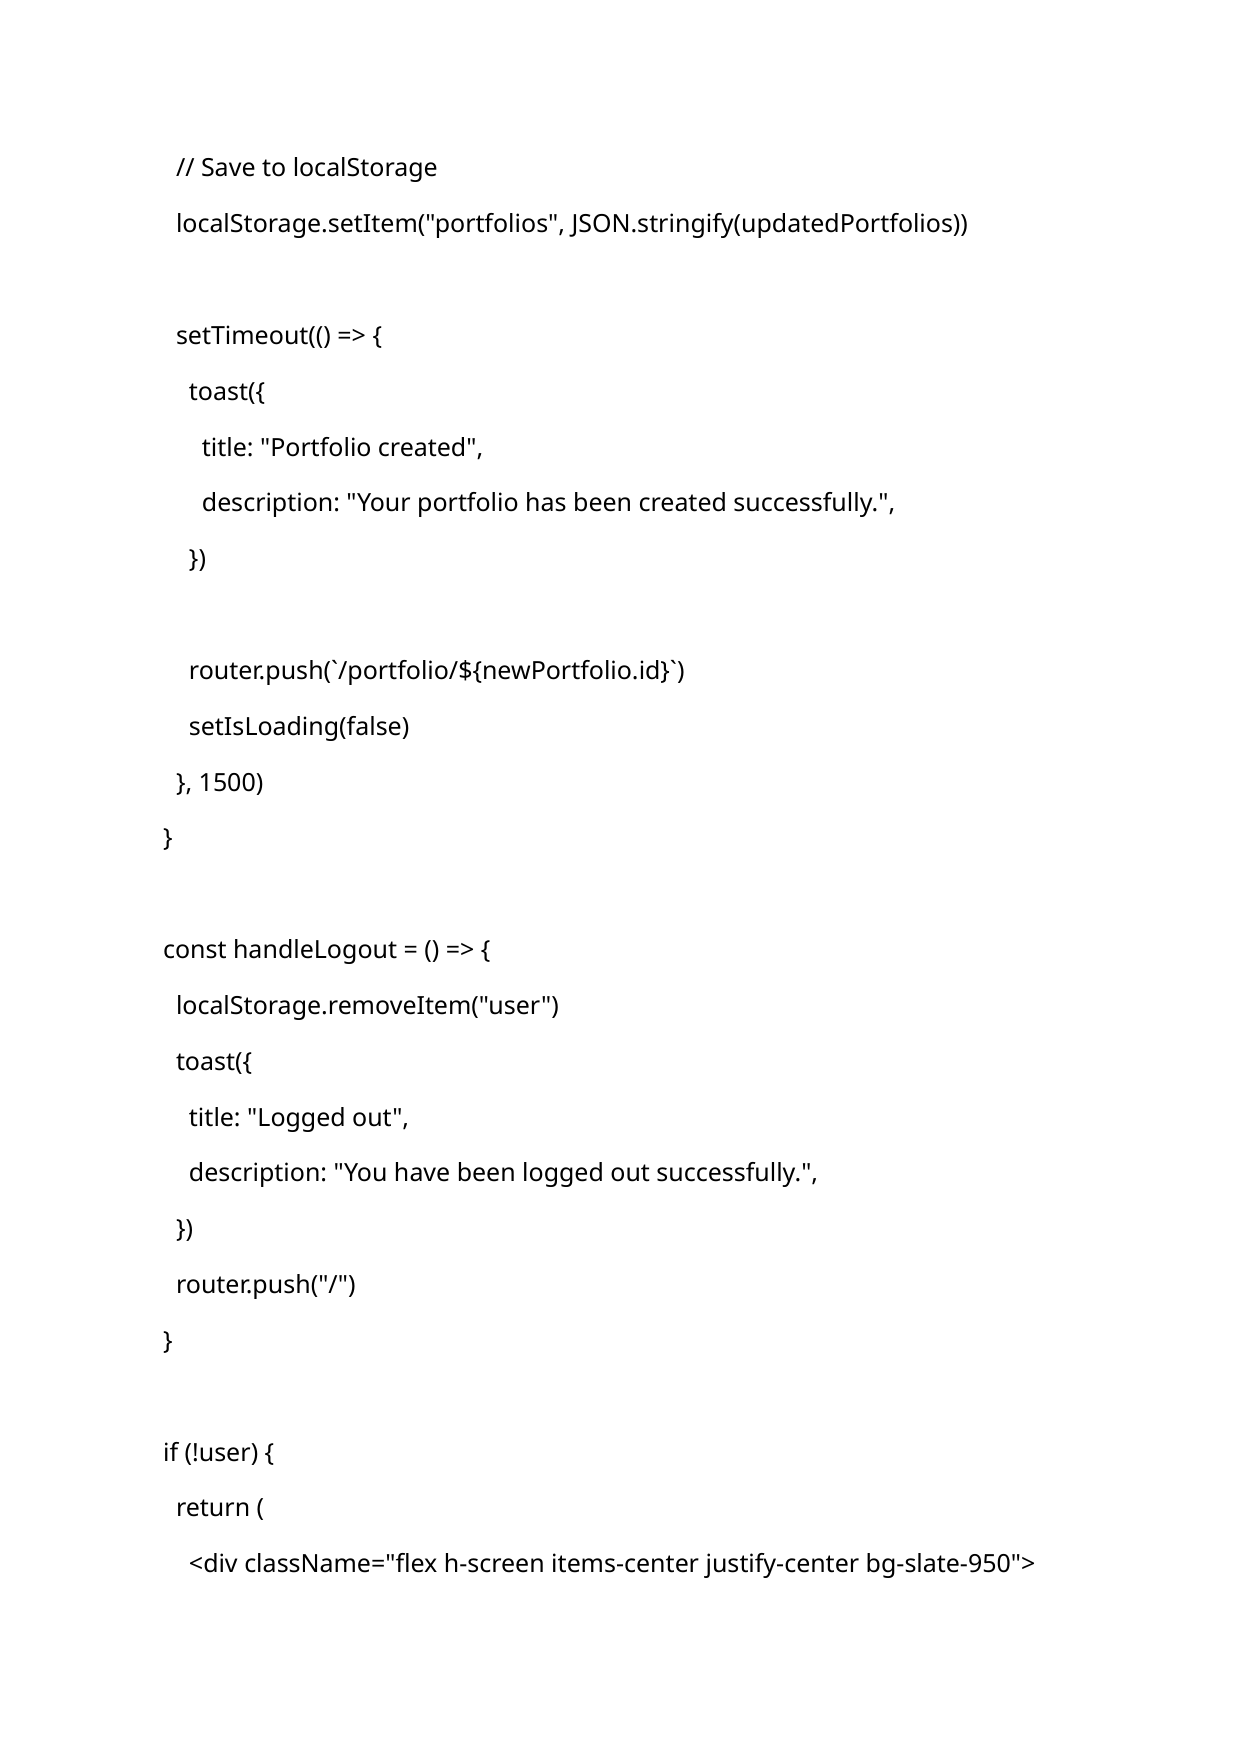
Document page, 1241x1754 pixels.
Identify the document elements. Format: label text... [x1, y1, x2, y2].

text const handleLogout = () => { [150, 932, 1090, 966]
text }) [150, 541, 1090, 575]
text toast({ [150, 373, 1090, 407]
text title: "Portfolio created", [150, 429, 1090, 463]
text description: "You have been logged out successfully.", [150, 1155, 1090, 1189]
text } [150, 1322, 1090, 1357]
text toast({ [150, 1043, 1090, 1077]
text description: "Your portfolio has been created successfully.", [150, 485, 1090, 519]
text router.push("/") [150, 1267, 1090, 1301]
text } [150, 820, 1090, 854]
text }, 1500) [150, 764, 1090, 798]
text router.push(`/portfolio/${newPortfolio.id}`) [150, 652, 1090, 687]
text return ( [150, 1490, 1090, 1524]
text setTimeout(() => { [150, 317, 1090, 352]
text title: "Logged out", [150, 1099, 1090, 1133]
text if (!user) { [150, 1434, 1090, 1468]
text <div className="flex h-screen items-center justify-center bg-slate-950"> [150, 1546, 1090, 1580]
text }) [150, 1211, 1090, 1245]
text // Save to localStorage [150, 150, 1090, 184]
text localStorage.removeItem("user") [150, 987, 1090, 1022]
text localStorage.setItem("portfolios", JSON.stringify(updatedPortfolios)) [150, 206, 1090, 240]
text setIsLoading(false) [150, 708, 1090, 742]
